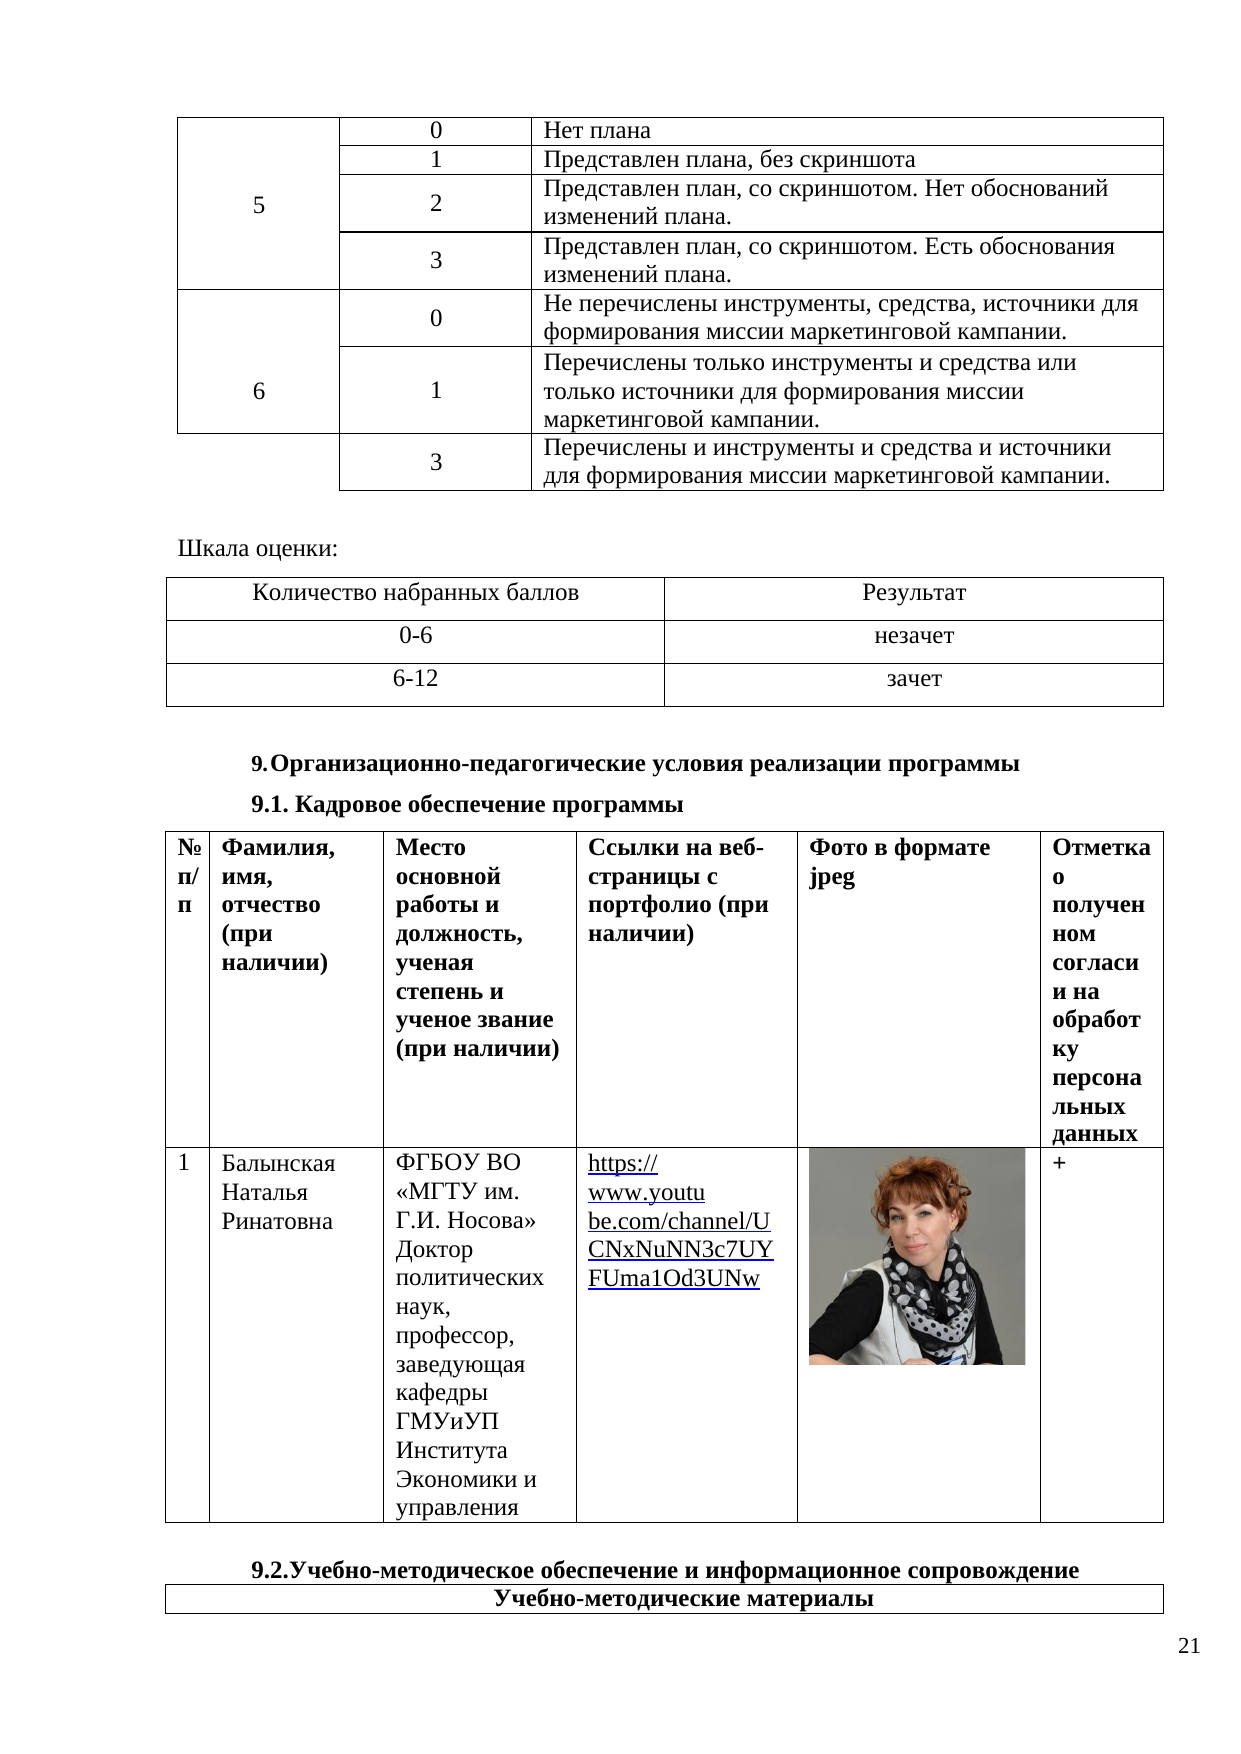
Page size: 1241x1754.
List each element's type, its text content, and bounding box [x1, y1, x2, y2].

table_cell 3 [340, 233, 531, 289]
table_cell зачет [665, 664, 1163, 706]
table_cell 1 [340, 146, 531, 174]
table_cell 0-6 [167, 621, 664, 663]
table_cell Представлен плана, без скриншота [532, 146, 1163, 174]
table_cell Представлен план, со скриншотом. Есть обоснования изменений плана. [532, 233, 1163, 289]
table_header Отметка о получен ном согласи и на обработ ку персона льных данных [1041, 832, 1163, 1147]
table_header Фамилия, имя, отчество (при наличии) [210, 832, 383, 1147]
table_cell Представлен план, со скриншотом. Нет обоснований изменений плана. [532, 175, 1163, 231]
table_cell 3 [340, 434, 531, 490]
table_cell https://www.youtu be.com/channel/U CNxNuNN3c7UY FUma1Od3UNw [577, 1148, 797, 1522]
table_cell + [1041, 1148, 1163, 1522]
table_header Место основной работы и должность, ученая степень и ученое звание (при наличии) [384, 832, 576, 1147]
table_cell 0 [340, 290, 531, 346]
table_cell Балынская Наталья Ринатовна [210, 1148, 383, 1522]
table_cell 1 [340, 347, 531, 433]
table_cell ФГБОУ ВО «МГТУ им. Г.И. Носова» Доктор политических наук, профессор, заведующая кафедры ГМУиУП Института Экономики и управления [384, 1148, 576, 1522]
text Шкала оценки: [177, 533, 1201, 562]
table_cell 6-12 [167, 664, 664, 706]
subtitle Организационно-педагогические условия реализации программы [251, 748, 1201, 777]
picture [809, 1148, 1026, 1365]
table_cell 5 [178, 118, 339, 289]
table_cell Перечислены только инструменты и средства или только источники для формирования миссии маркетинговой кампании. [532, 347, 1163, 433]
list Кадровое обеспечение программы [251, 789, 1201, 818]
table_header Учебно-методические материалы [166, 1585, 1163, 1613]
table_header Количество набранных баллов [167, 578, 664, 620]
table_cell незачет [665, 621, 1163, 663]
table_cell Не перечислены инструменты, средства, источники для формирования миссии маркетинговой кампании. [532, 290, 1163, 346]
table_cell Перечислены и инструменты и средства и источники для формирования миссии маркетинговой кампании. [532, 434, 1163, 490]
table_cell 0 [340, 118, 531, 145]
table_header Фото в формате jpeg [798, 832, 1040, 1147]
table_cell 2 [340, 175, 531, 231]
table_cell [798, 1148, 1040, 1522]
list Учебно-методическое обеспечение и информационное сопровождение [251, 1555, 1201, 1584]
table_cell 6 [178, 290, 339, 433]
table_header Результат [665, 578, 1163, 620]
table_header Ссылки на веб- страницы с портфолио (при наличии) [577, 832, 797, 1147]
table_cell 1 [166, 1148, 209, 1522]
table_header № п/ п [166, 832, 209, 1147]
table_cell Нет плана [532, 118, 1163, 145]
